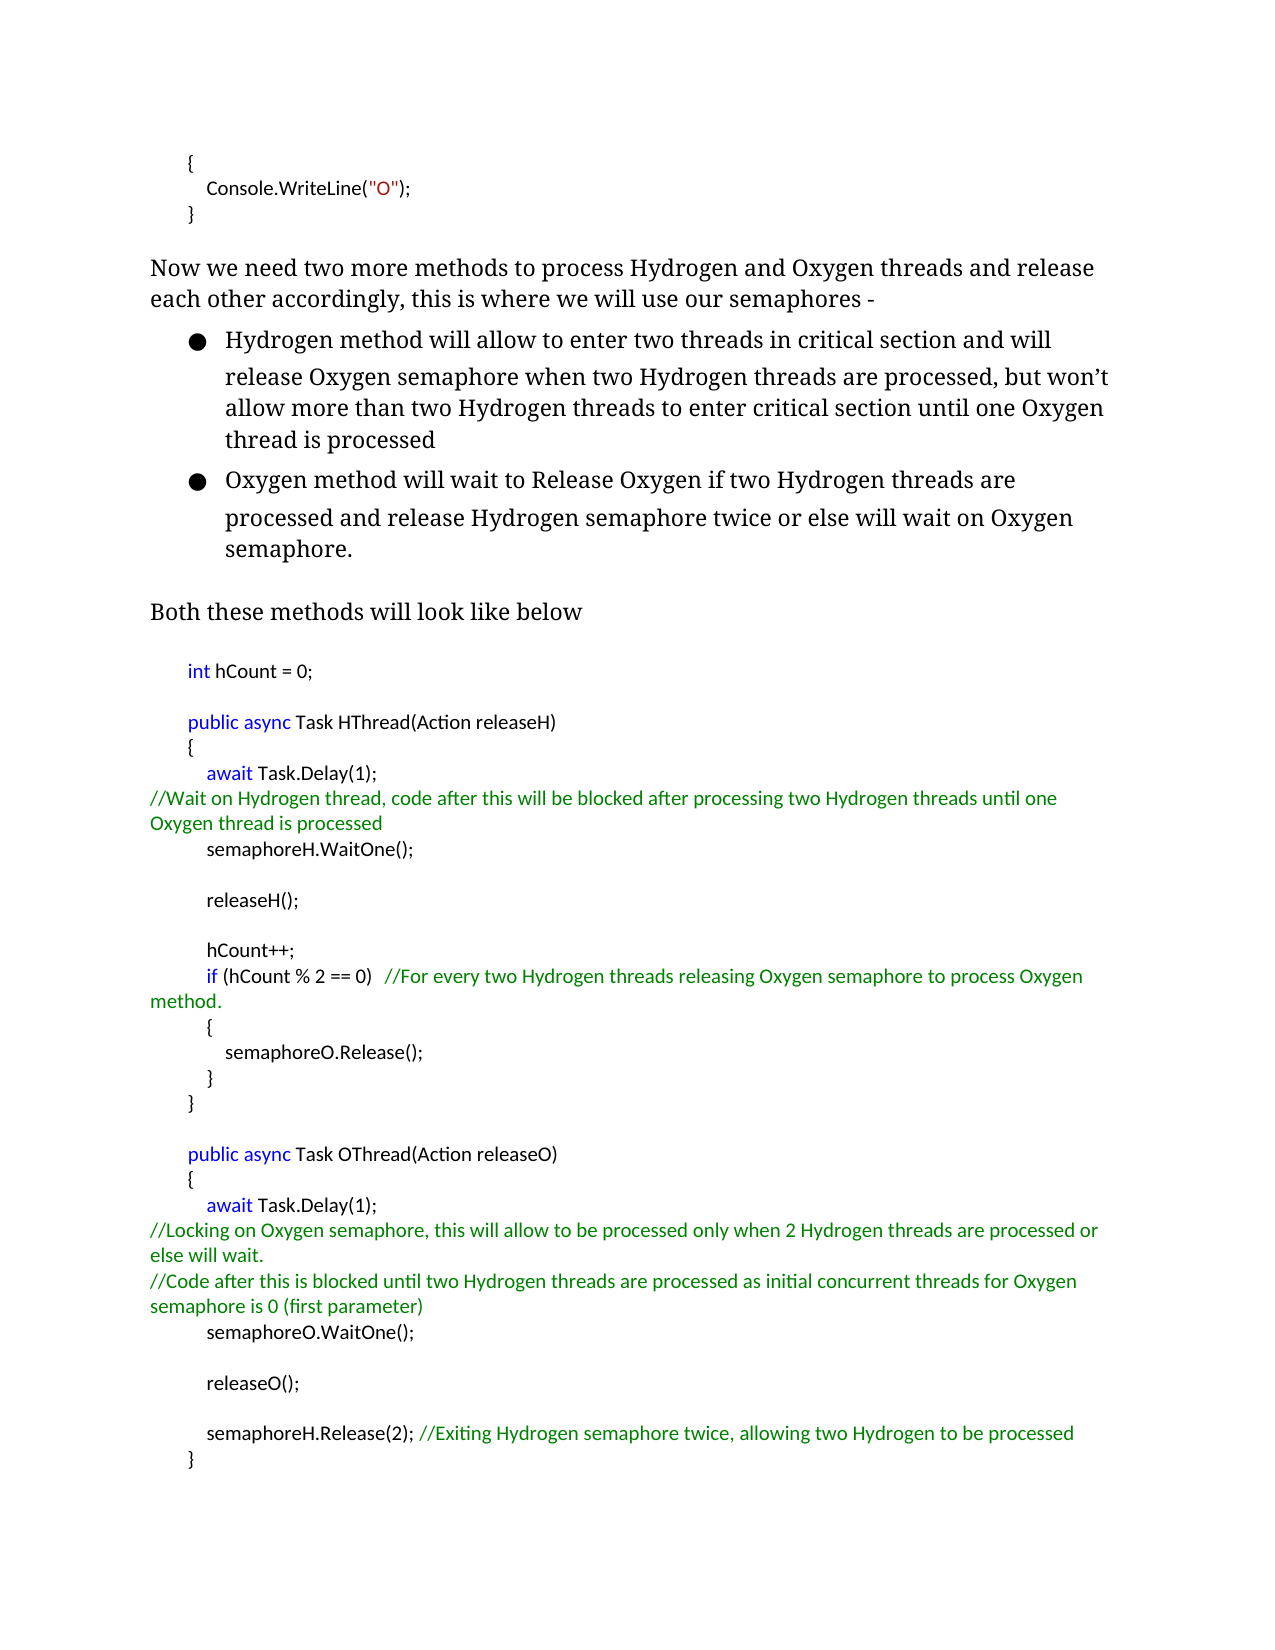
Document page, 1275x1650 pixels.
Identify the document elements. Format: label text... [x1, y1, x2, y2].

text { [150, 1014, 1125, 1039]
text await Task.Delay(1); [150, 1192, 1125, 1217]
text public async Task OThread(Action releaseO) [150, 1141, 1125, 1166]
text hCount++; [150, 938, 1125, 963]
text } [150, 201, 1125, 226]
text } [150, 1065, 1125, 1090]
list Hydrogen method will allow to enter two threads in critical section and will release Oxygen semaphore when two Hydrogen threads are processed, but won’t allow more than two Hydrogen threads to enter critical section until one Oxygen thread is processed [187, 314, 1125, 455]
text } [150, 1446, 1125, 1471]
text semaphoreO.WaitOne(); [150, 1319, 1125, 1344]
text { [150, 150, 1125, 175]
text Both these methods will look like below [150, 596, 1125, 627]
text semaphoreO.Release(); [150, 1039, 1125, 1065]
text { [150, 1166, 1125, 1192]
text semaphoreH.WaitOne(); [150, 836, 1125, 861]
text { [150, 734, 1125, 760]
text int hCount = 0; [150, 658, 1125, 683]
text Now we need two more methods to process Hydrogen and Oxygen threads and release each other accordingly, this is where we will use our semaphores - [150, 252, 1125, 314]
text //Locking on Oxygen semaphore, this will allow to be processed only when 2 Hydrogen threads are processed or else will wait. [150, 1217, 1125, 1268]
text releaseO(); [150, 1370, 1125, 1395]
text public async Task HThread(Action releaseH) [150, 709, 1125, 734]
text } [150, 1090, 1125, 1116]
text await Task.Delay(1); [150, 760, 1125, 785]
text releaseH(); [150, 887, 1125, 912]
text //Code after this is blocked until two Hydrogen threads are processed as initial concurrent threads for Oxygen semaphore is 0 (first parameter) [150, 1268, 1125, 1319]
text semaphoreH.Release(2); //Exiting Hydrogen semaphore twice, allowing two Hydrogen to be processed [150, 1421, 1125, 1446]
text //Wait on Hydrogen thread, code after this will be blocked after processing two Hydrogen threads until one Oxygen thread is processed [150, 785, 1125, 836]
text Console.WriteLine("O"); [150, 175, 1125, 201]
text if (hCount % 2 == 0) //For every two Hydrogen threads releasing Oxygen semaphore to process Oxygen method. [150, 963, 1125, 1014]
list Oxygen method will wait to Release Oxygen if two Hydrogen threads are processed and release Hydrogen semaphore twice or else will wait on Oxygen semaphore. [187, 455, 1125, 564]
